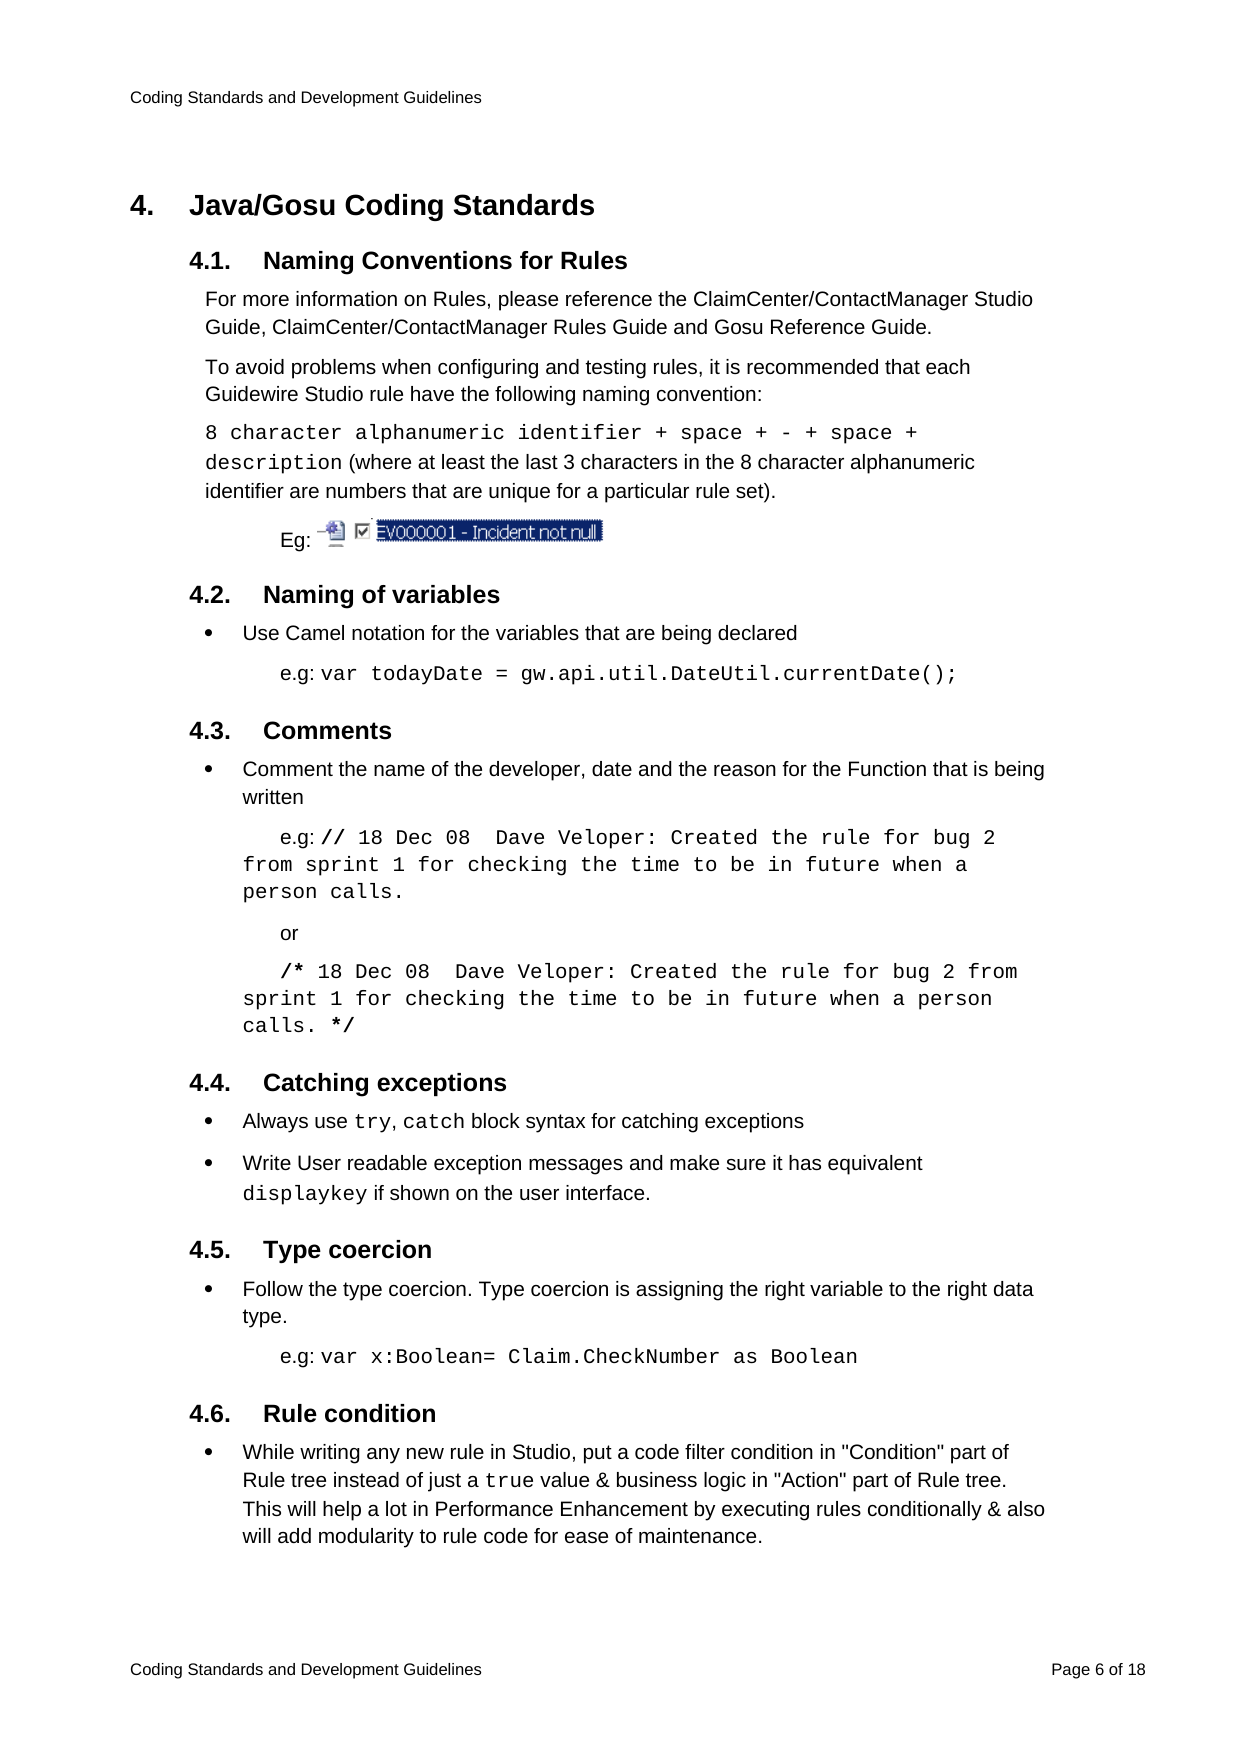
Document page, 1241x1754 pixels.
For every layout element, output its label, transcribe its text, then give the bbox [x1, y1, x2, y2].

subtitle Naming of variables [189, 580, 1053, 609]
list Always use try, catch block syntax for catching exceptions [205, 1109, 1053, 1135]
text e.g: var todayDate = gw.api.util.DateUtil.currentDate(); [242, 661, 1053, 687]
text e.g: // 18 Dec 08 Dave Veloper: Created the rule for bug 2 from sprint 1 for checking the time to be in future when a person calls. [242, 825, 1053, 905]
list Follow the type coercion. Type coercion is assigning the right variable to the right data type. [205, 1276, 1053, 1328]
text or [242, 921, 1053, 945]
picture [317, 518, 627, 547]
subtitle Java/Gosu Coding Standards [130, 187, 1053, 221]
subtitle Type coercion [189, 1235, 1053, 1264]
list Use Camel notation for the variables that are being declared [205, 621, 1053, 645]
text e.g: var x:Boolean= Claim.CheckNumber as Boolean [242, 1344, 1053, 1370]
text /* 18 Dec 08 Dave Veloper: Created the rule for bug 2 from sprint 1 for checking the time to be in future when a person calls. */ [242, 961, 1053, 1039]
subtitle Rule condition [189, 1399, 1053, 1427]
subtitle Naming Conventions for Rules [189, 246, 1053, 275]
text 8 character alphanumeric identifier + space + - + space + description (where at least the last 3 characters in the 8 character alphanumeric identifier are numbers that are for a particular rule set). [205, 422, 1053, 503]
list Comment the name of the developer, date and the reason for the Function that is being written [205, 757, 1053, 809]
text For more information on Rules, please reference the ClaimCenter/ContactManager Studio Guide, ClaimCenter/ContactManager Rules Guide and Gosu Reference Guide. [205, 287, 1053, 339]
text To avoid problems when configuring and testing rules, it is recommended that each Guidewire Studio rule have the following naming convention: [205, 355, 1053, 406]
subtitle Catching exceptions [189, 1068, 1053, 1096]
subtitle Comments [189, 716, 1053, 745]
list Write User readable exception messages and make sure it has equivalent displaykey if shown on the user interface. [205, 1151, 1053, 1206]
list While writing any new rule in Studio, put a code filter condition in "Condition" part of Rule tree instead of just a true value & business logic in "Action" part of Rule tree. This will help a lot in Performance Enhancement by executing rules conditionally & also modularity to rule code for ease of maintenance. [205, 1440, 1053, 1548]
